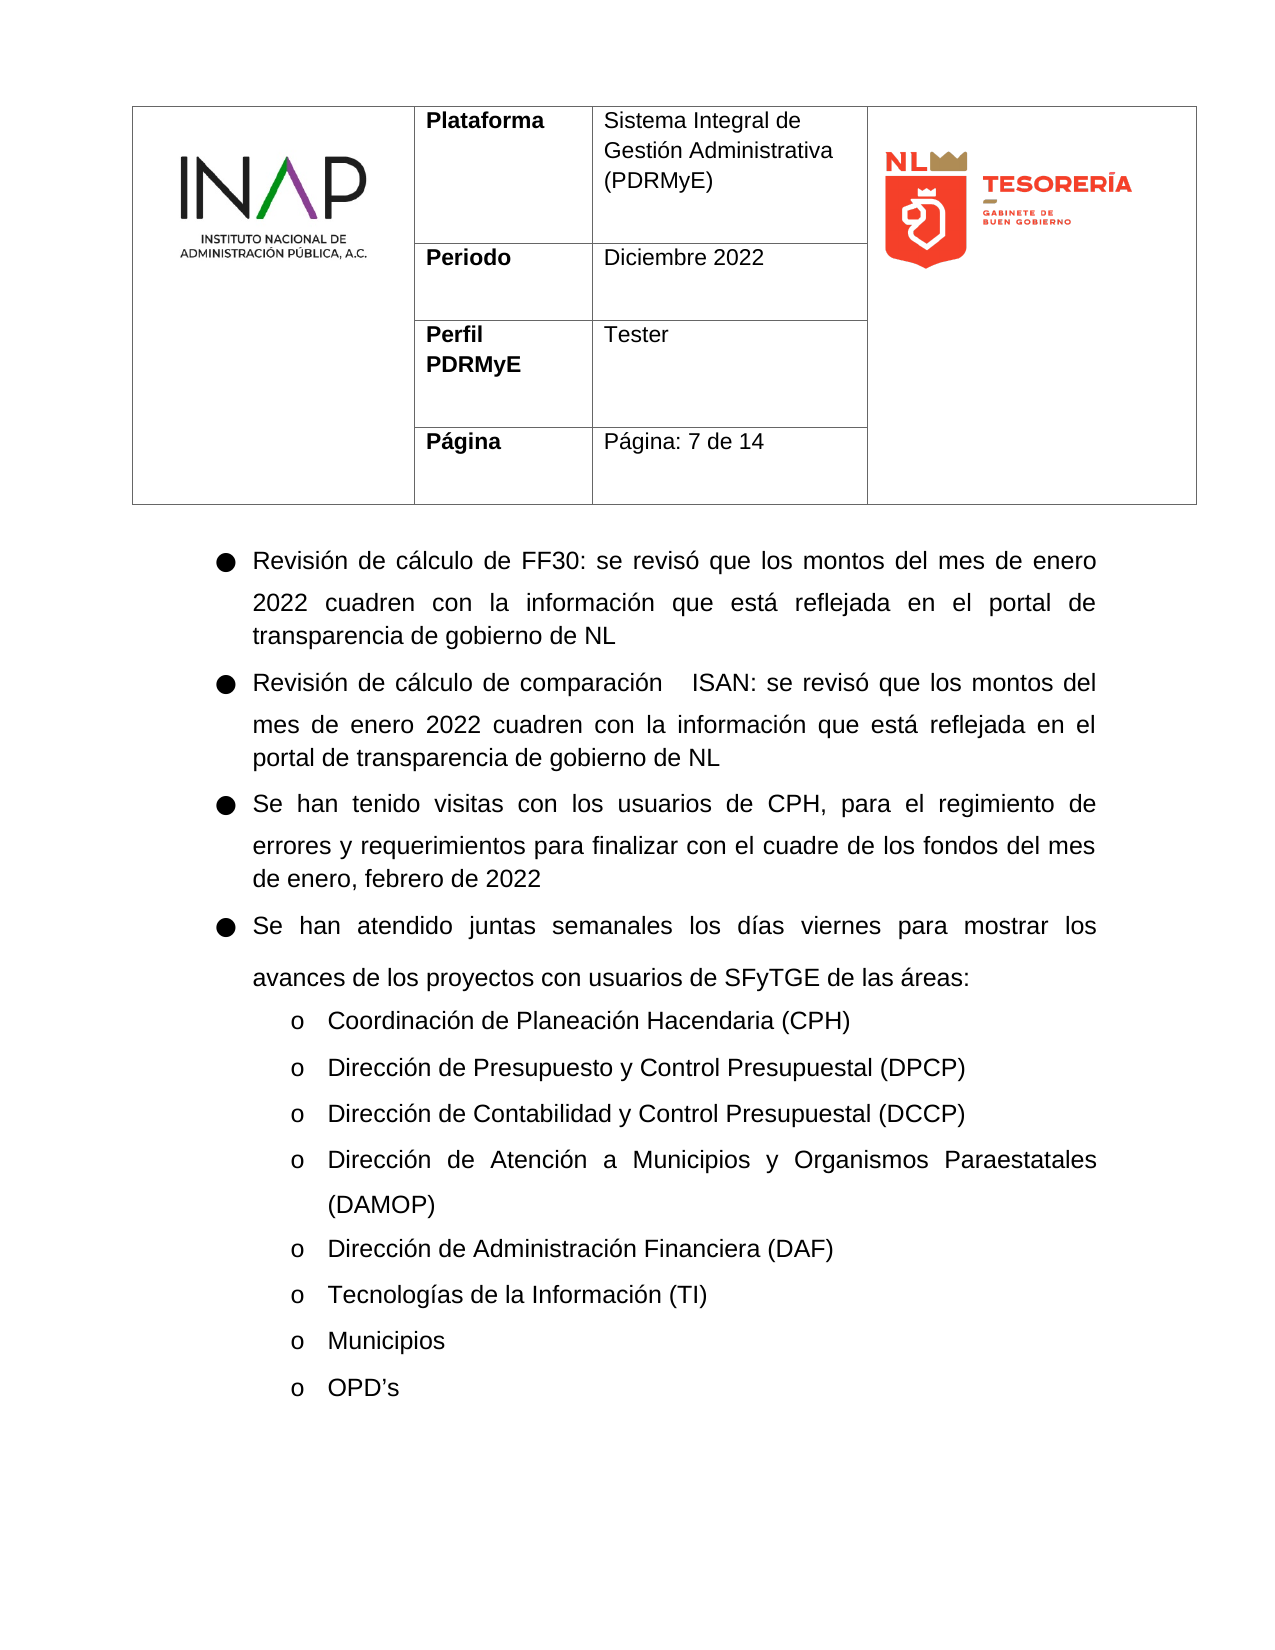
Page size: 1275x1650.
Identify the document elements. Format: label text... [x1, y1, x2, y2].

picture [143, 140, 404, 278]
list Municipios [290, 1326, 1098, 1357]
picture [878, 149, 1185, 271]
list Dirección de Administración Financiera (DAF) [290, 1234, 1098, 1264]
list Revisión de cálculo de comparación ISAN: se revisó que los montos del mes de enero 2022 cuadren con la información que está reflejada en el portal de transparencia de gobierno de NL [215, 654, 1098, 772]
list Dirección de Presupuesto y Control Presupuestal (DPCP) [290, 1052, 1098, 1083]
list OPD’s [290, 1373, 1098, 1404]
list Coordinación de Planeación Hacendaria (CPH) [290, 1006, 1098, 1037]
list Se han tenido visitas con los usuarios de CPH, para el regimiento de errores y requerimientos para finalizar con el cuadre de los fondos del mes de enero, febrero de 2022 [215, 776, 1098, 893]
list Se han atendido juntas semanales los días viernes para mostrar los avances de los proyectos con usuarios de SFyTGE de las áreas: [215, 897, 1098, 992]
list Tecnologías de la Información (TI) [290, 1280, 1098, 1311]
list Dirección de Contabilidad y Control Presupuestal (DCCP) [290, 1099, 1098, 1130]
list Dirección de Atención a Municipios y Organismos Paraestatales (DAMOP) [290, 1145, 1098, 1219]
list Revisión de cálculo de FF30: se revisó que los montos del mes de enero 2022 cuadren con la información que está reflejada en el portal de transparencia de gobierno de NL [215, 533, 1098, 650]
